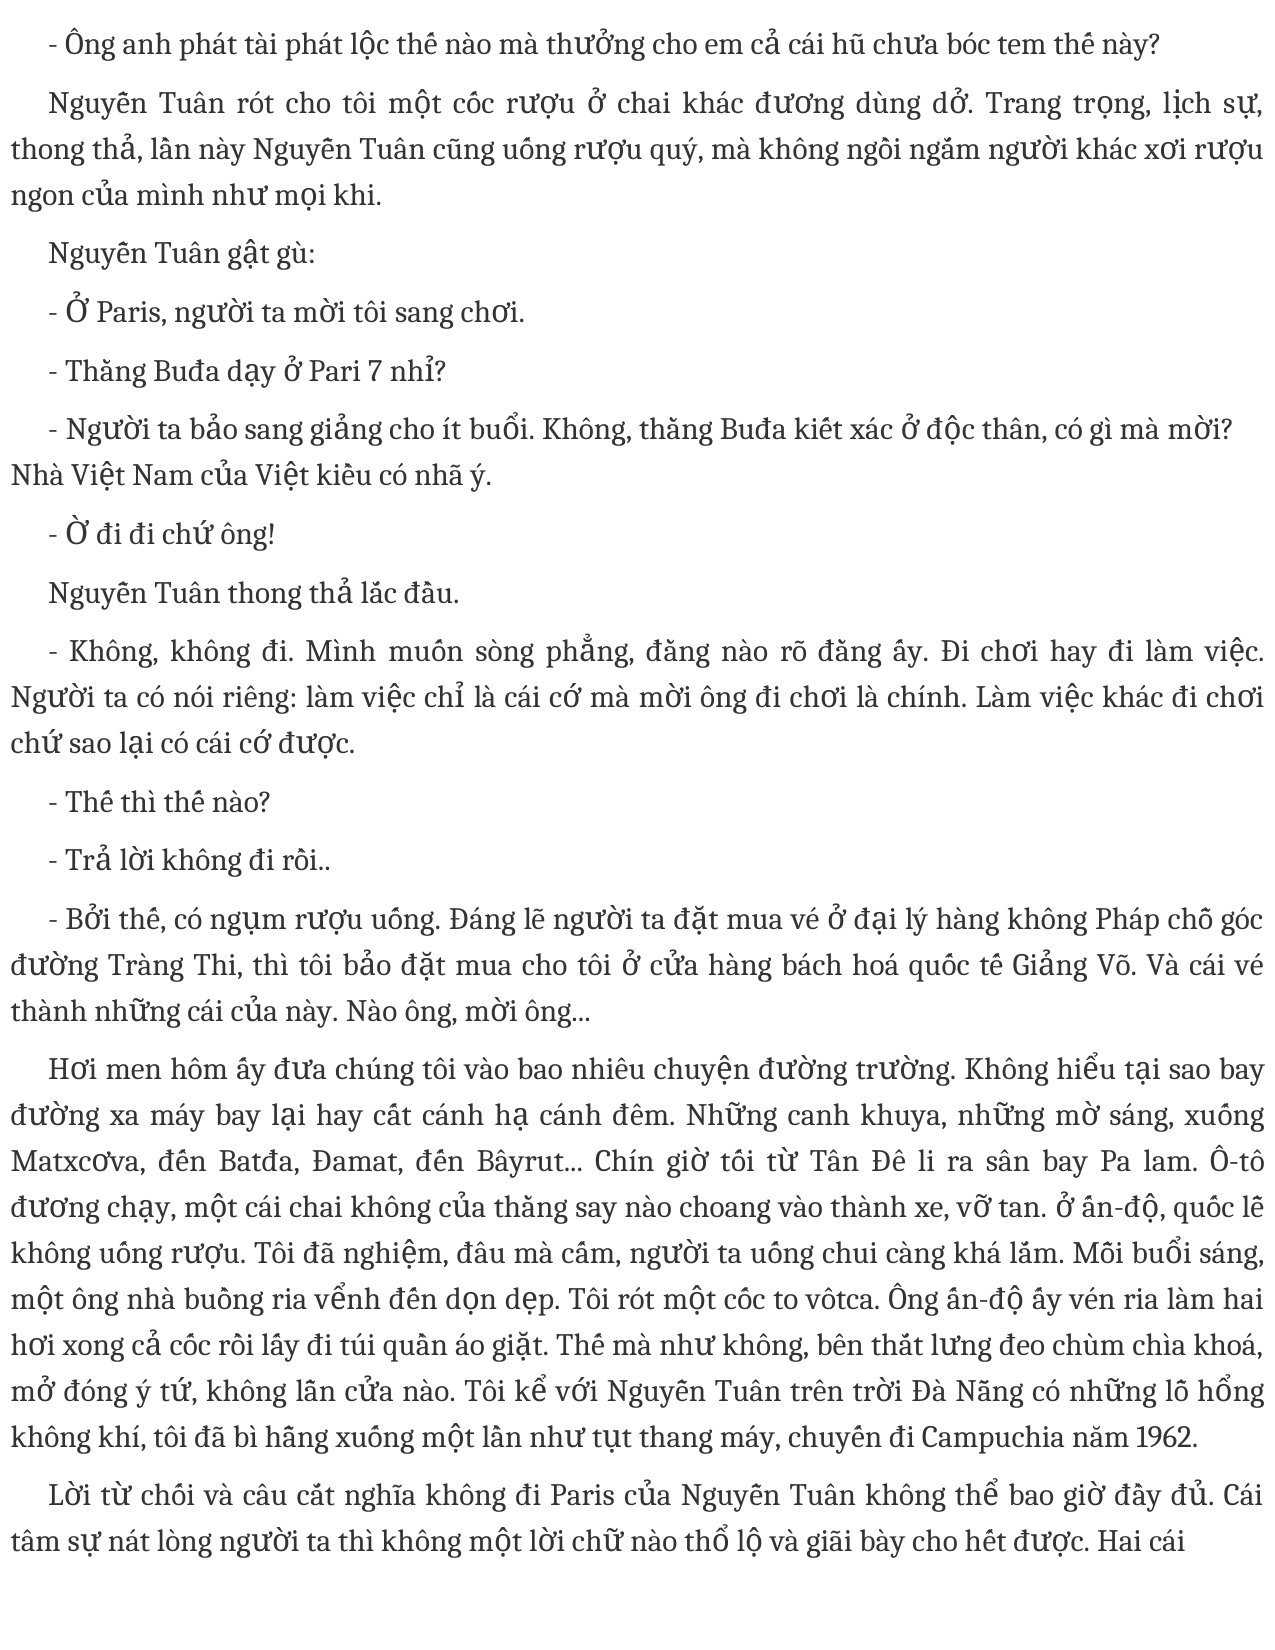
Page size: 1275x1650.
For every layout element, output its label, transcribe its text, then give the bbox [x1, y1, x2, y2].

text Nguyễn Tuân gật gù: [48, 235, 1275, 271]
list Thế thì thế nào? [48, 784, 1275, 820]
text Nguyễn Tuân thong thả lắc đầu. [48, 575, 1275, 611]
list Bởi thế, có ngụm rượu uống. Đáng lẽ người ta đặt mua vé ở đại lý hàng không Pháp chỗ góc đường Tràng Thi, thì tôi bảo đặt mua cho tôi ở cửa hàng bách hoá quốc tế Giảng Võ. Và cái vé thành những cái của này. Nào ông, mời ông... [10, 901, 1264, 1029]
list Ờ đi đi chứ ông! [48, 516, 1275, 552]
list Ông anh phát tài phát lộc thế nào mà thưởng cho em cả cái hũ chưa bóc tem thế này? [48, 27, 1275, 62]
list Người ta bảo sang giảng cho ít buổi. Không, thằng Buđa kiết xác ở độc thân, có gì mà mời? [48, 411, 1275, 447]
list Ở Paris, người ta mời tôi sang chơi. [48, 294, 1275, 330]
list Trả lời không đi rồi.. [48, 843, 1275, 878]
list Không, không đi. Mình muốn sòng phẳng, đằng nào rõ đằng ấy. Đi chơi hay đi làm việc. Người ta có nói riêng: làm việc chỉ là cái cớ mà mời ông đi chơi là chính. Làm việc khác đi chơi chứ sao lại có cái cớ được. [10, 634, 1265, 761]
text Nguyễn Tuân rót cho tôi một cốc rượu ở chai khác đương dùng dở. Trang trọng, lịch sự, thong thả, lần này Nguyễn Tuân cũng uống rượu quý, mà không ngồi ngắm người khác xơi rượu ngon của mình như mọi khi. [10, 85, 1265, 213]
text Lời từ chối và câu cắt nghĩa không đi Paris của Nguyễn Tuân không thể bao giờ đầy đủ. Cái tâm sự nát lòng người ta thì không một lời chữ nào thổ lộ và giãi bày cho hết được. Hai cái [10, 1477, 1264, 1559]
list Thằng Buđa dạy ở Pari 7 nhỉ? [48, 353, 1275, 389]
text Hơi men hôm ấy đưa chúng tôi vào bao nhiêu chuyện đường trường. Không hiểu tại sao bay đường xa máy bay lại hay cất cánh hạ cánh đêm. Những canh khuya, những mờ sáng, xuống Matxcơva, đến Batđa, Đamat, đến Bâyrut... Chín giờ tối từ Tân Đê li ra sân bay Pa lam. Ô-tô đương chạy, một cái chai không của thằng say nào choang vào thành xe, vỡ tan. ở ấn-độ, quốc lễ không uống rượu. Tôi đã nghiệm, đâu mà cấm, người ta uống chui càng khá lắm. Mỗi buổi sáng, một ông nhà buồng ria vểnh đến dọn dẹp. Tôi rót một cốc to vôtca. Ông ấn-độ ấy vén ria làm hai hơi xong cả cốc rồi lấy đi túi quần áo giặt. Thế mà như không, bên thắt lưng đeo chùm chìa khoá, mở đóng ý tứ, không lẫn cửa nào. Tôi kể với Nguyễn Tuân trên trời Đà Nẵng có những lỗ hổng không khí, tôi đã bì hẫng xuống một lần như tụt thang máy, chuyến đi Campuchia năm 1962. [10, 1052, 1265, 1455]
text Nhà Việt Nam của Việt kiều có nhã ý. [10, 458, 1275, 494]
